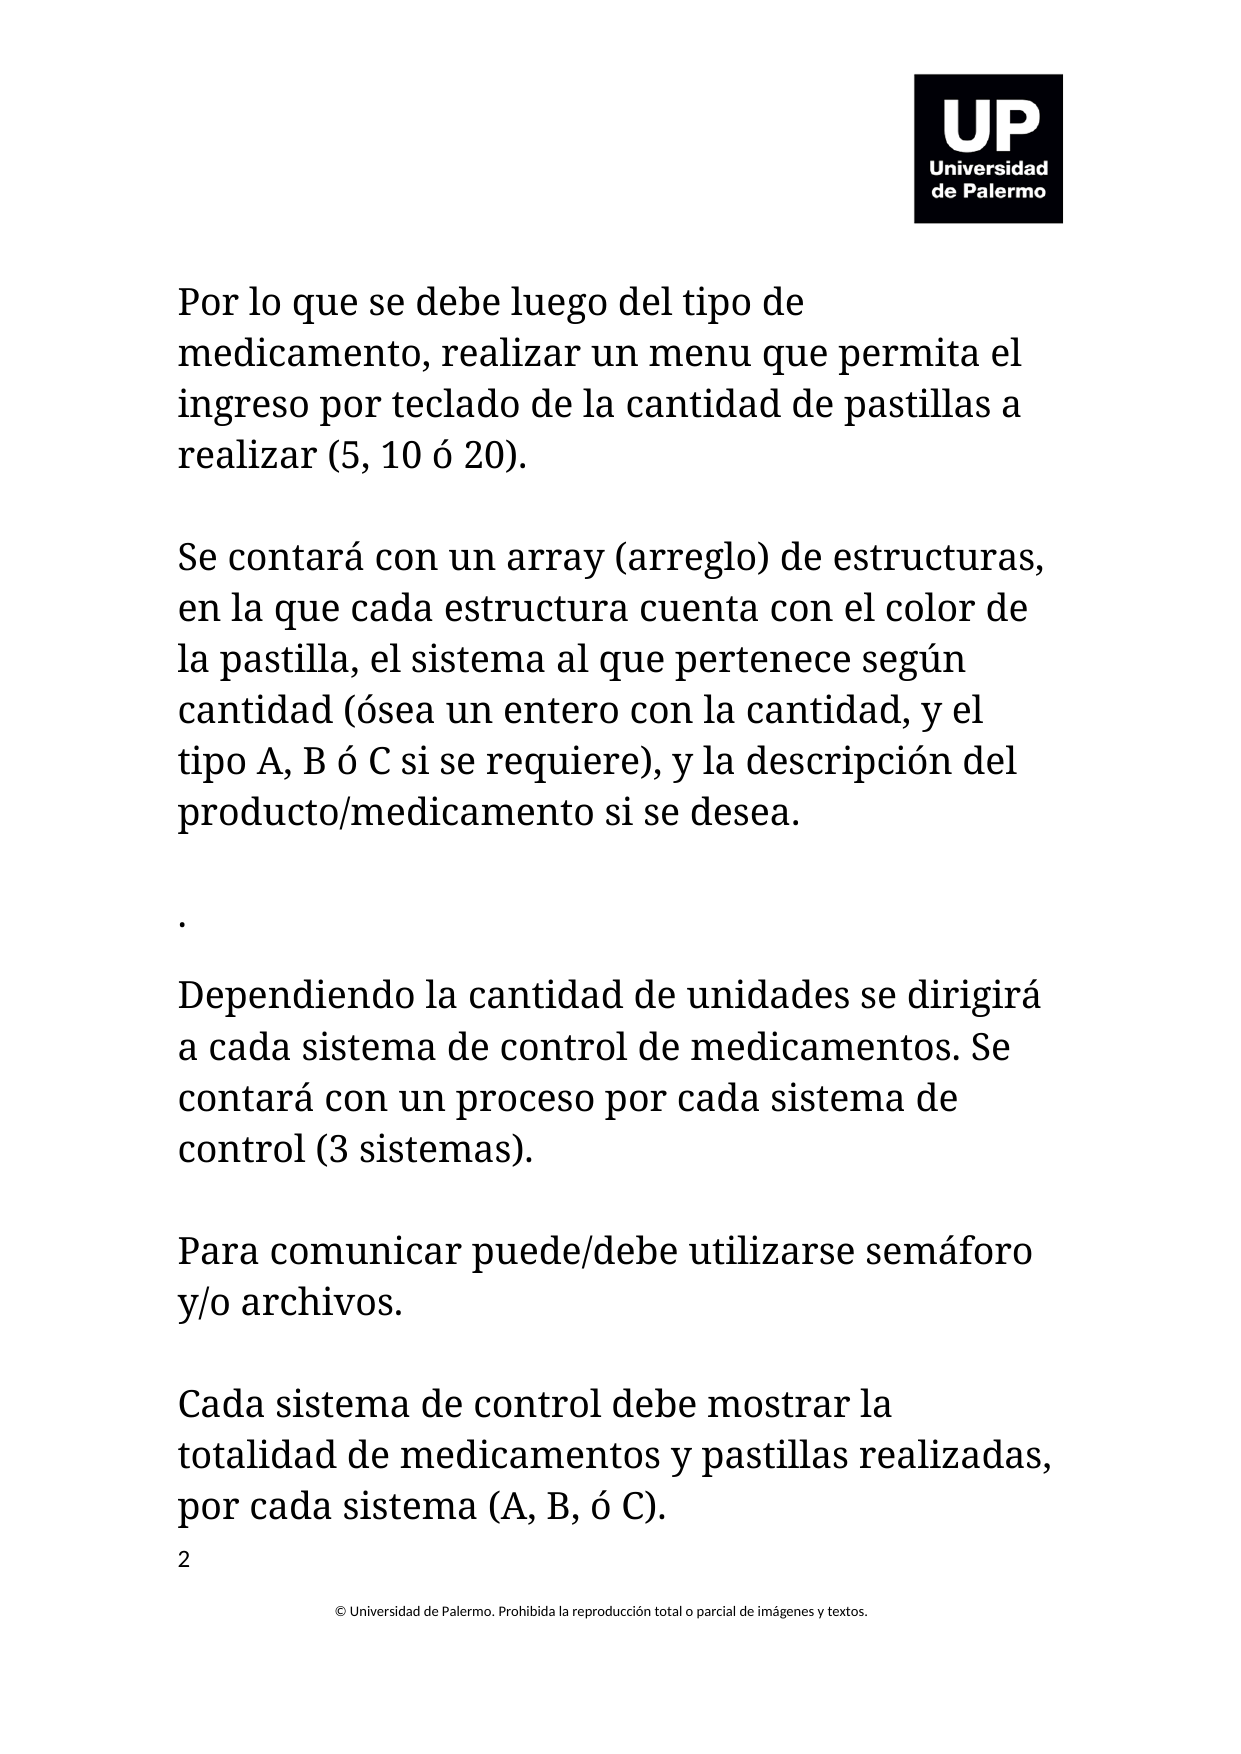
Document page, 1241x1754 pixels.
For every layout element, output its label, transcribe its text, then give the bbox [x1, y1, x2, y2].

text Para comunicar puede/debe utilizarse semáforo y/o archivos. [177, 1224, 1063, 1326]
text . [177, 887, 1063, 938]
text Se contará con un array (arreglo) de estructuras, en la que cada estructura cuenta con el color de la pastilla, el sistema al que pertenece según cantidad (ósea un entero con la cantidad, y el tipo A, B ó C si se requiere), y la descripción del producto/medicamento si se desea. [177, 530, 1063, 836]
text Por lo que se debe luego del tipo de medicamento, realizar un menu que permita el ingreso por teclado de la cantidad de pastillas a realizar (5, 10 ó 20). [177, 275, 1063, 479]
text Dependiendo la cantidad de unidades se dirigirá a cada sistema de control de medicamentos. Se contará con un proceso por cada sistema de control (3 sistemas). [177, 969, 1063, 1173]
text Cada sistema de control debe mostrar la totalidad de medicamentos y pastillas realizadas, por cada sistema (A, B, ó C). [177, 1377, 1063, 1530]
picture [913, 73, 1064, 224]
